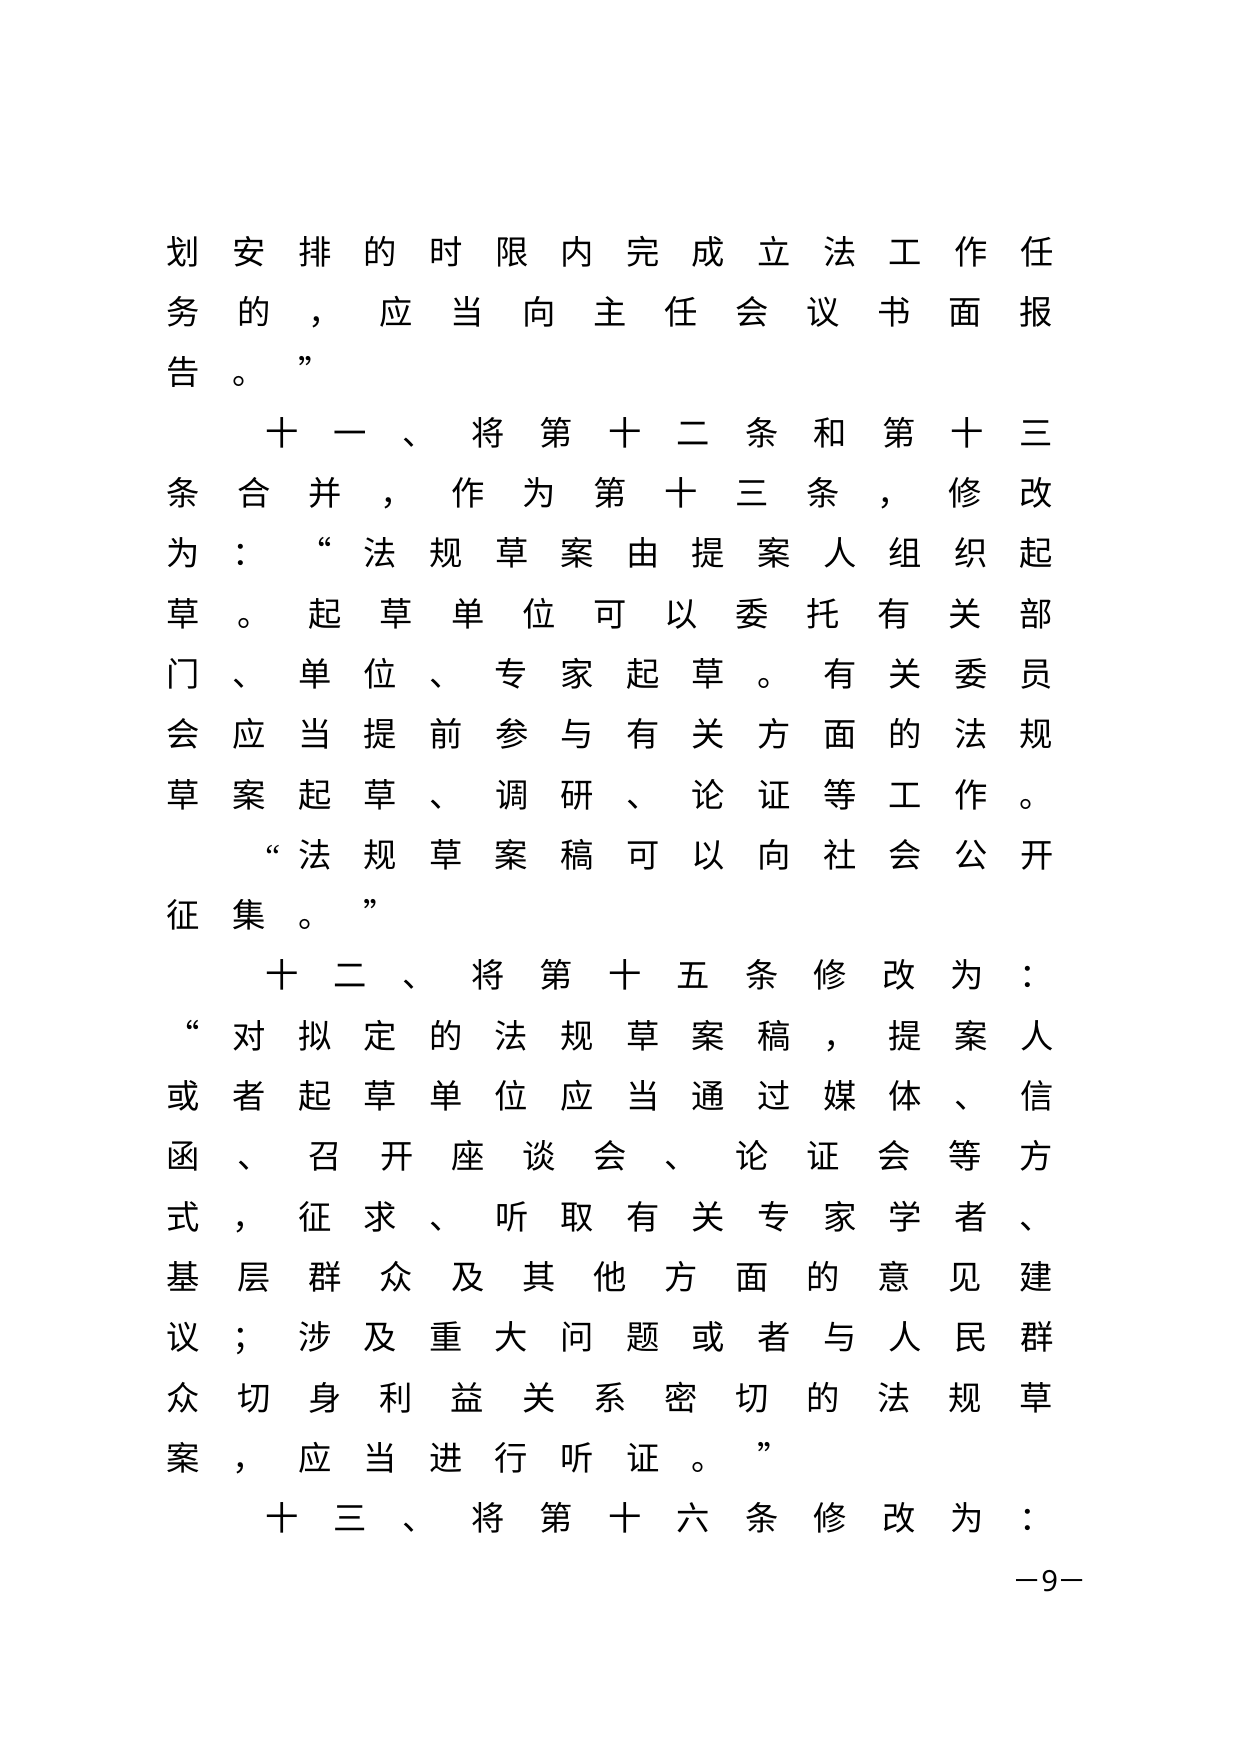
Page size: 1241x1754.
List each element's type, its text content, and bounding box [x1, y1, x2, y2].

list “起草单位未能在年度立法计划安排的时限内完成立法工作任务的，应当向主任会议书面报告。” [167, 219, 1085, 400]
list 十三、将第十六条修改为：“拟提请自治州人民代表大会及其常务委员会审议的法规案，提案人在提出法规案前，应当对其必要性、合法性、可行性进行论证。 [167, 1486, 1085, 1546]
list 十一、将第十二条和第十三条合并，作为第十三条，修改为：“法规草案由提案人组织起草。起草单位可以委托有关部门、单位、专家起草。有关委员会应当提前参与有关方面的法规草案起草、调研、论证等工作。 [167, 400, 1085, 823]
list “法规草案稿可以向社会公开征集。” [167, 823, 1085, 943]
list 十二、将第十五条修改为：“对拟定的法规草案稿，提案人或者起草单位应当通过媒体、信函、召开座谈会、论证会等方式，征求、听取有关专家学者、基层群众及其他方面的意见建议；涉及重大问题或者与人民群众切身利益关系密切的法规草案，应当进行听证。” [167, 943, 1085, 1486]
